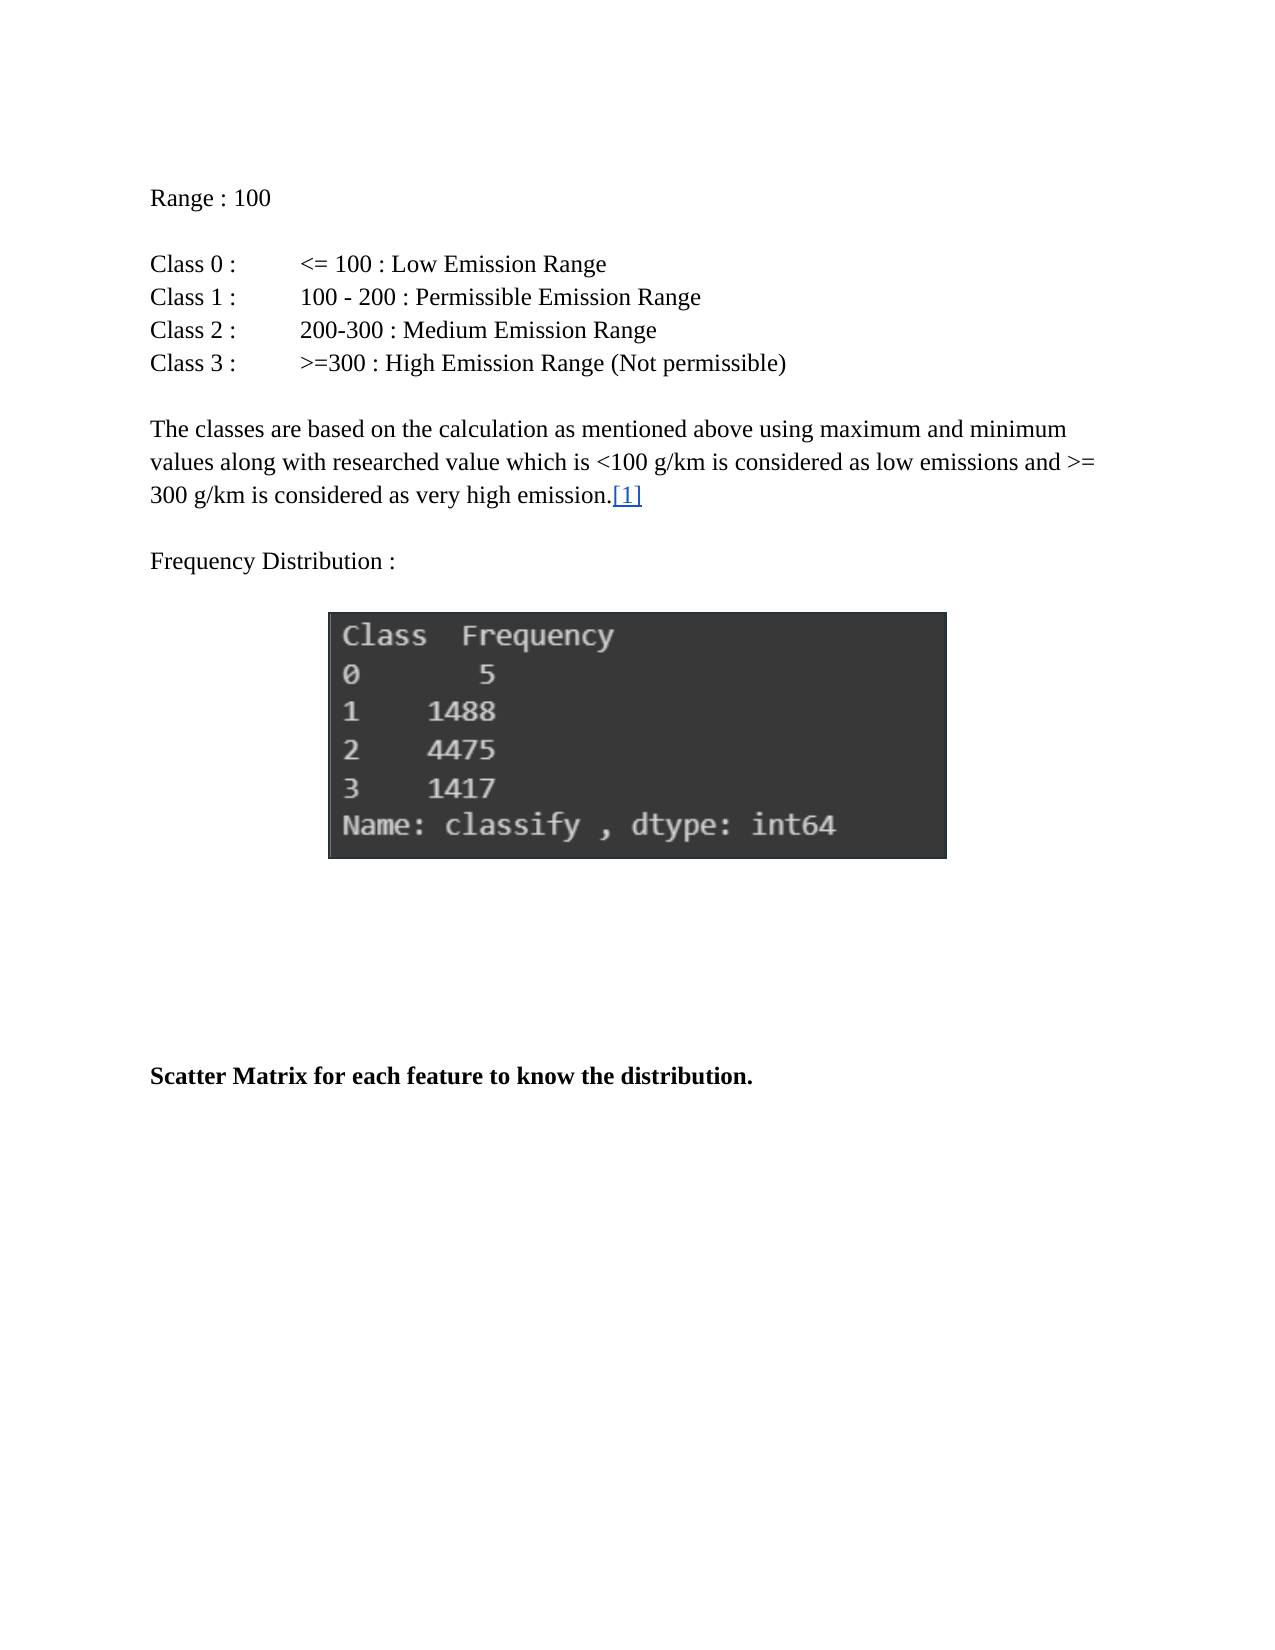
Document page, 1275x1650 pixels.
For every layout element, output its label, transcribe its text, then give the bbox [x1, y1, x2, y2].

text Class 3 : >=300 : High Emission Range (Not permissible) [150, 348, 1125, 377]
text Class 0 : <= 100 : Low Emission Range [150, 249, 1125, 278]
text Class 1 : 100 - 200 : Permissible Emission Range [150, 282, 1125, 311]
text The classes are based on the calculation as mentioned above using maximum and minimum values along with researched value which is <100 g/km is considered as low emissions and >= 300 g/km is considered as very high emission.[1] [150, 414, 1125, 509]
text Class 2 : 200-300 : Medium Emission Range [150, 315, 1125, 344]
text Scatter Matrix for each feature to know the distribution. [150, 1061, 1125, 1090]
text Frequency Distribution : [150, 546, 1125, 575]
text Range : 100 [150, 183, 1125, 212]
picture [330, 614, 944, 857]
